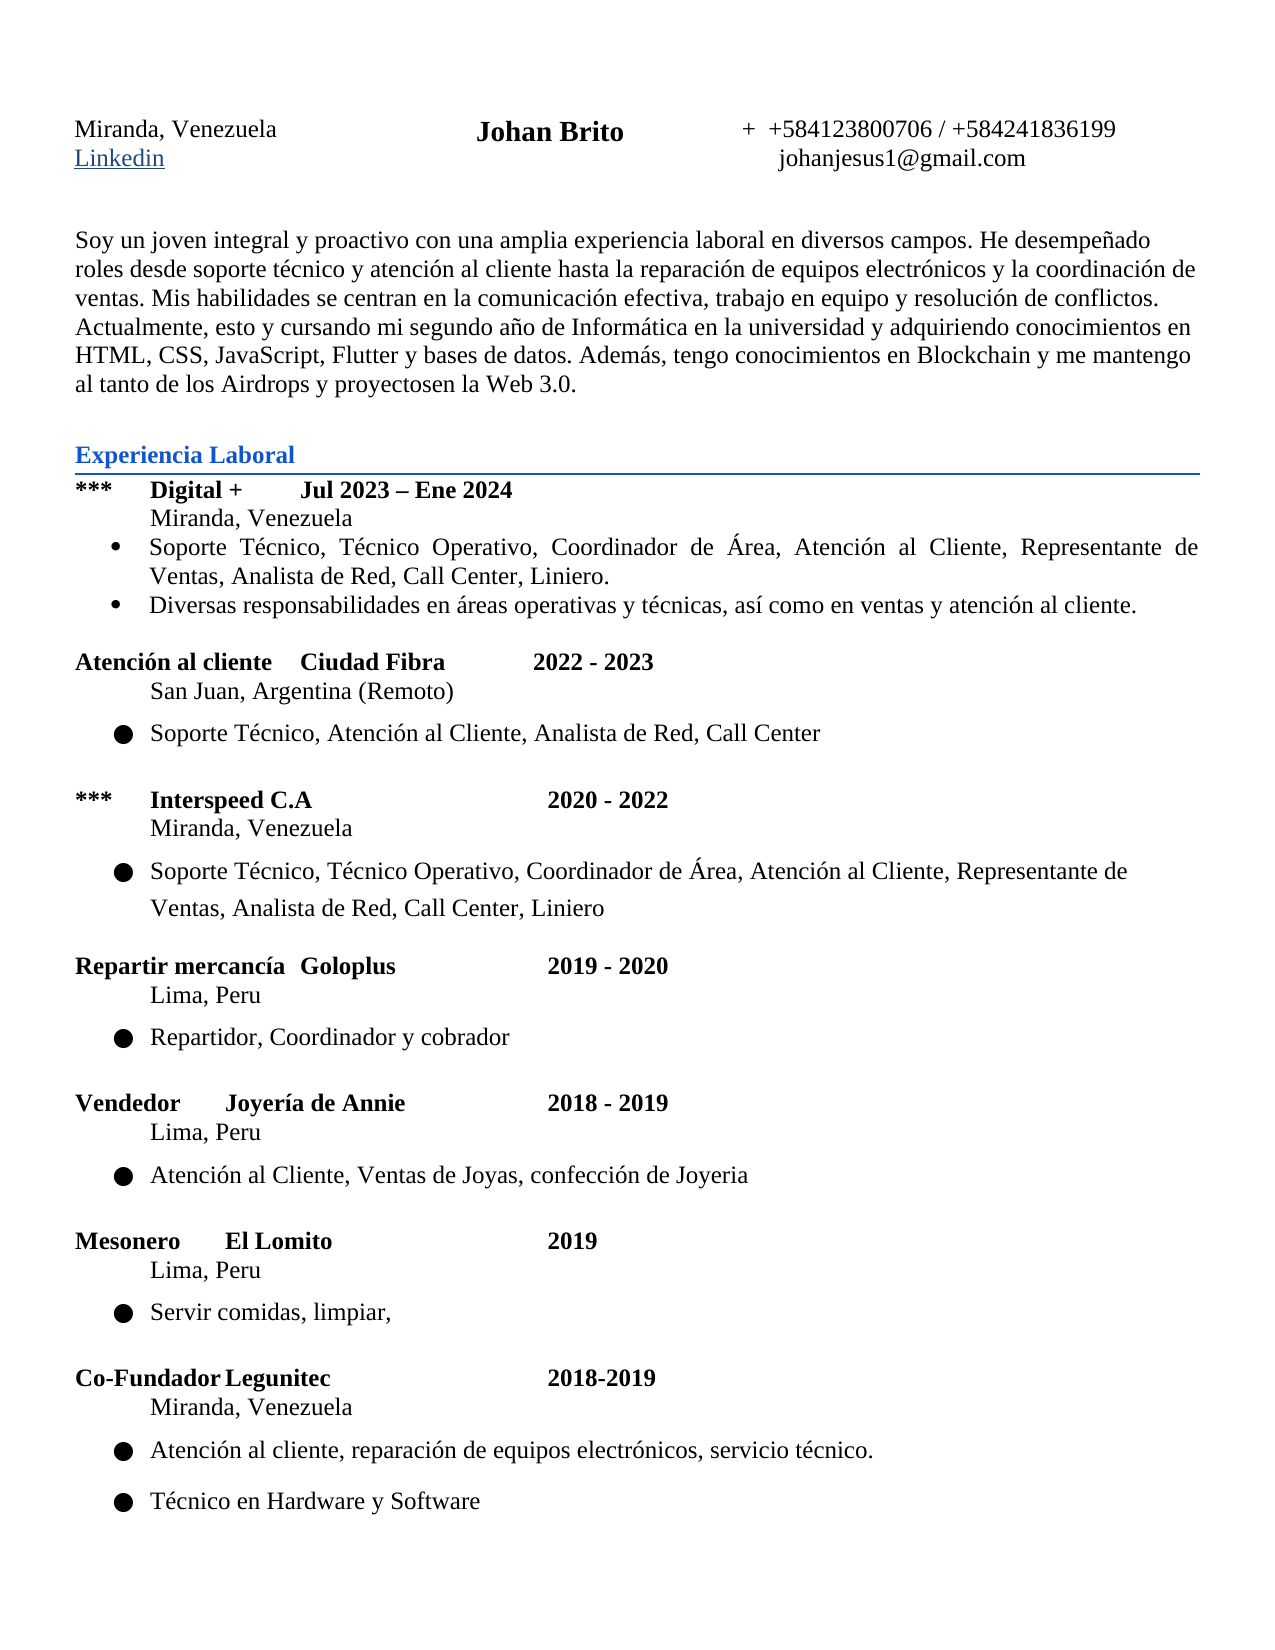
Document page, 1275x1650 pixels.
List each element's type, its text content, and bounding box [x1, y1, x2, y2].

table_header Miranda, Venezuela Linkedin [64, 104, 348, 188]
subtitle Soy un joven integral y proactivo con una amplia experiencia laboral en diversos campos. He desempeñado roles desde soporte técnico y atención al cliente hasta la reparación de equipos electrónicos y la coordinación de ventas. Mis habilidades se centran en la comunicación efectiva, trabajo en equipo y resolución de conflictos. Actualmente, esto y cursando mi segundo año de Informática en la universidad y adquiriendo conocimientos en HTML, CSS, JavaScript, Flutter y bases de datos. Además, tengo conocimientos en Blockchain y me mantengo al tanto de los Airdrops y proyectosen la Web 3.0. [75, 226, 1200, 402]
text *** Digital + Jul 2023 – Ene 2024 [75, 475, 1200, 503]
list Soporte Técnico, Atención al Cliente, Analista de Red, Call Center [150, 705, 1200, 756]
text Atención al cliente Ciudad Fibra 2022 - 2023 [75, 647, 1200, 676]
text Lima, Peru [75, 980, 1200, 1008]
table_header Johan Brito [348, 104, 768, 188]
text Miranda, Venezuela [75, 1392, 1200, 1421]
text Co-Fundador Legunitec 2018-2019 [75, 1363, 1200, 1392]
subtitle Experiencia Laboral [75, 440, 1200, 473]
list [112, 1421, 1200, 1472]
text Vendedor Joyería de Annie 2018 - 2019 [75, 1088, 1200, 1117]
list Atención al Cliente, Ventas de Joyas, confección de Joyeria [112, 1146, 1200, 1197]
list Diversas responsabilidades en áreas operativas y técnicas, así como en ventas y atención al cliente. [111, 590, 1200, 618]
list Soporte Técnico, Técnico Operativo, Coordinador de Área, Atención al Cliente, Representante de Ventas, Analista de Red, Call Center, Liniero [112, 842, 1200, 922]
table_header + +584123800706 / +584241836199 johanjesus1@gmail.com [768, 104, 1131, 188]
text Lima, Peru [75, 1117, 1200, 1146]
text Miranda, Venezuela [75, 813, 1200, 842]
list Soporte Técnico, Técnico Operativo, Coordinador de Área, Atención al Cliente, Representante de Ventas, Analista de Red, Call Center, Liniero. [111, 532, 1200, 590]
list Repartidor, Coordinador y cobrador [112, 1008, 1200, 1060]
text San Juan, Argentina (Remoto) [75, 676, 1200, 705]
list Servir comidas, limpiar, [112, 1283, 1200, 1335]
list Técnico en Hardware y Software [112, 1472, 1200, 1523]
text Mesonero El Lomito 2019 [75, 1226, 1200, 1255]
text *** Interspeed C.A 2020 - 2022 [75, 785, 1200, 813]
text Lima, Peru [75, 1255, 1200, 1283]
text Miranda, Venezuela [75, 503, 1200, 532]
text Repartir mercancía Goloplus 2019 - 2020 [75, 951, 1200, 980]
